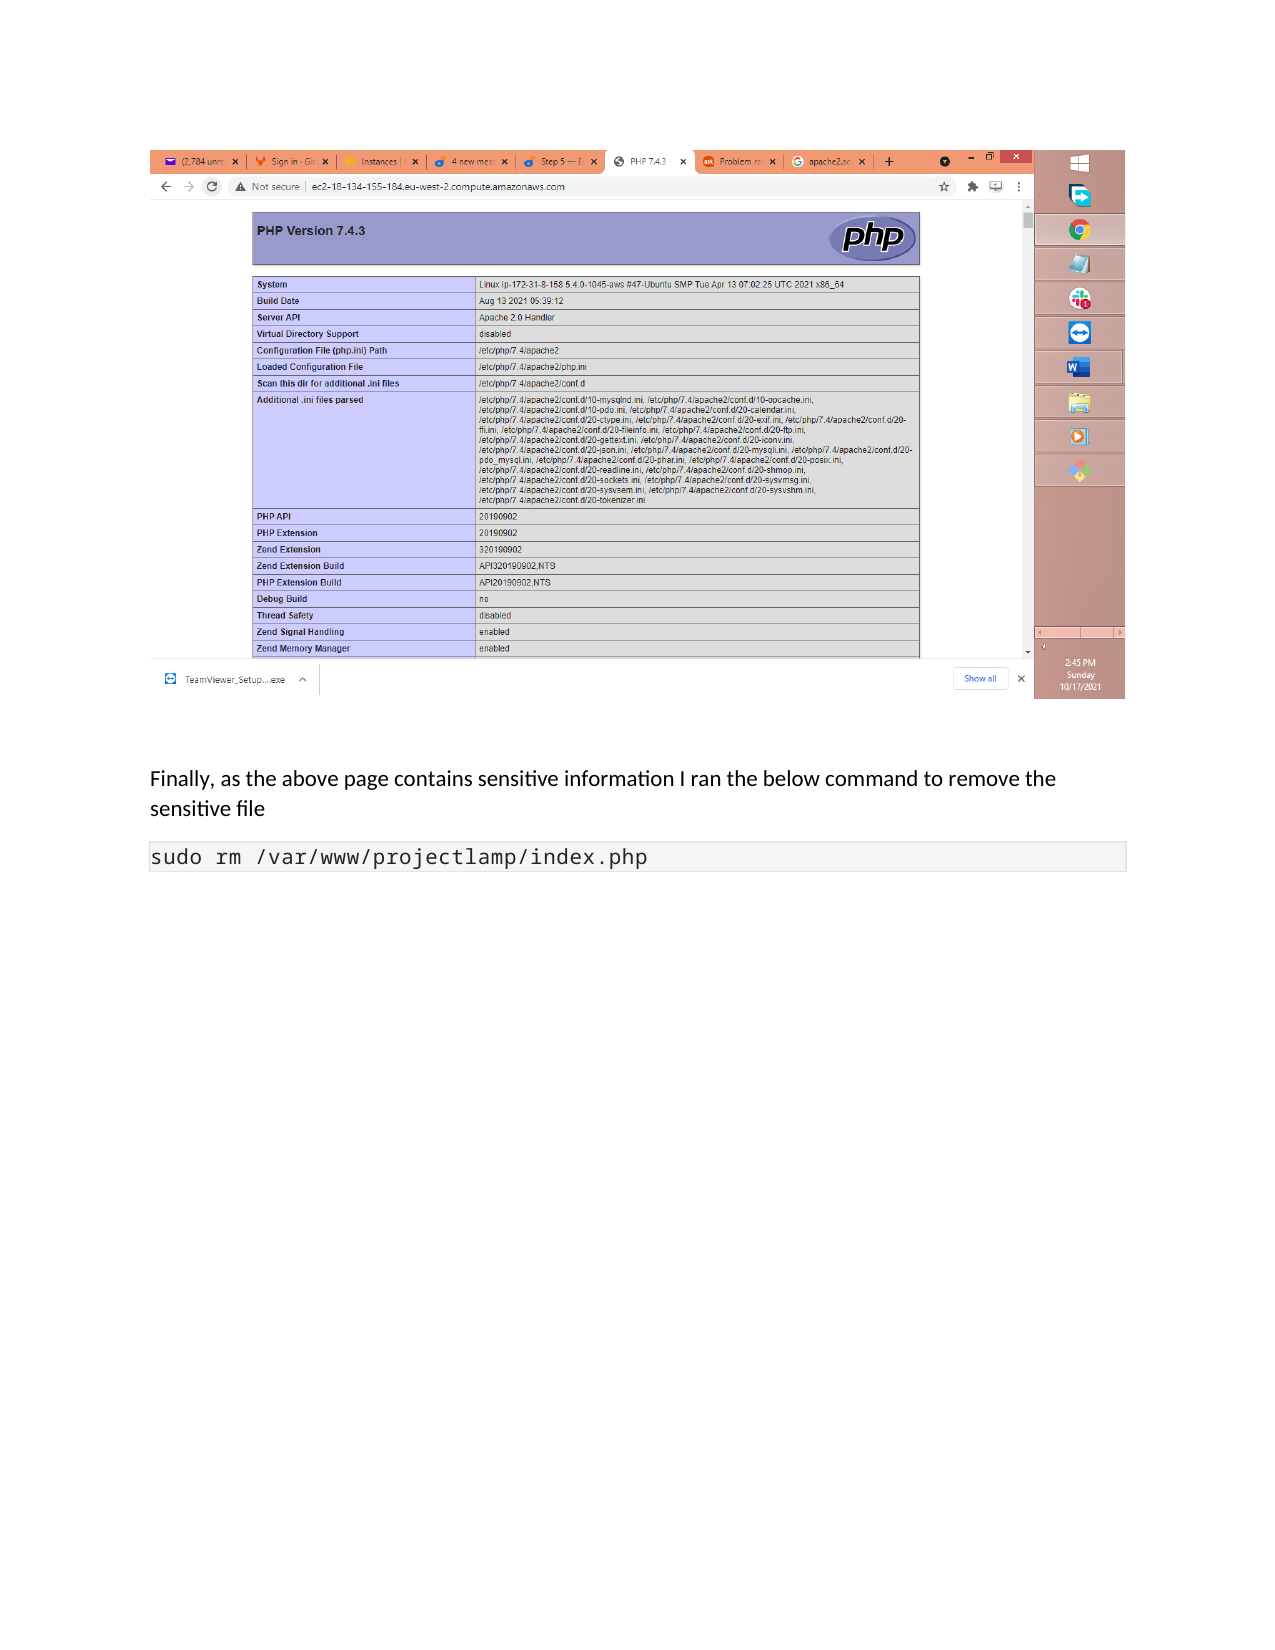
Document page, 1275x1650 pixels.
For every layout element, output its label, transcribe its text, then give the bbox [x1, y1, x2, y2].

text sudo rm /var/www/projectlamp/index.php [150, 843, 1125, 871]
text Finally, as the above page contains sensitive information I ran the below command to remove the sensitive file [150, 764, 1125, 822]
picture [150, 150, 1125, 699]
